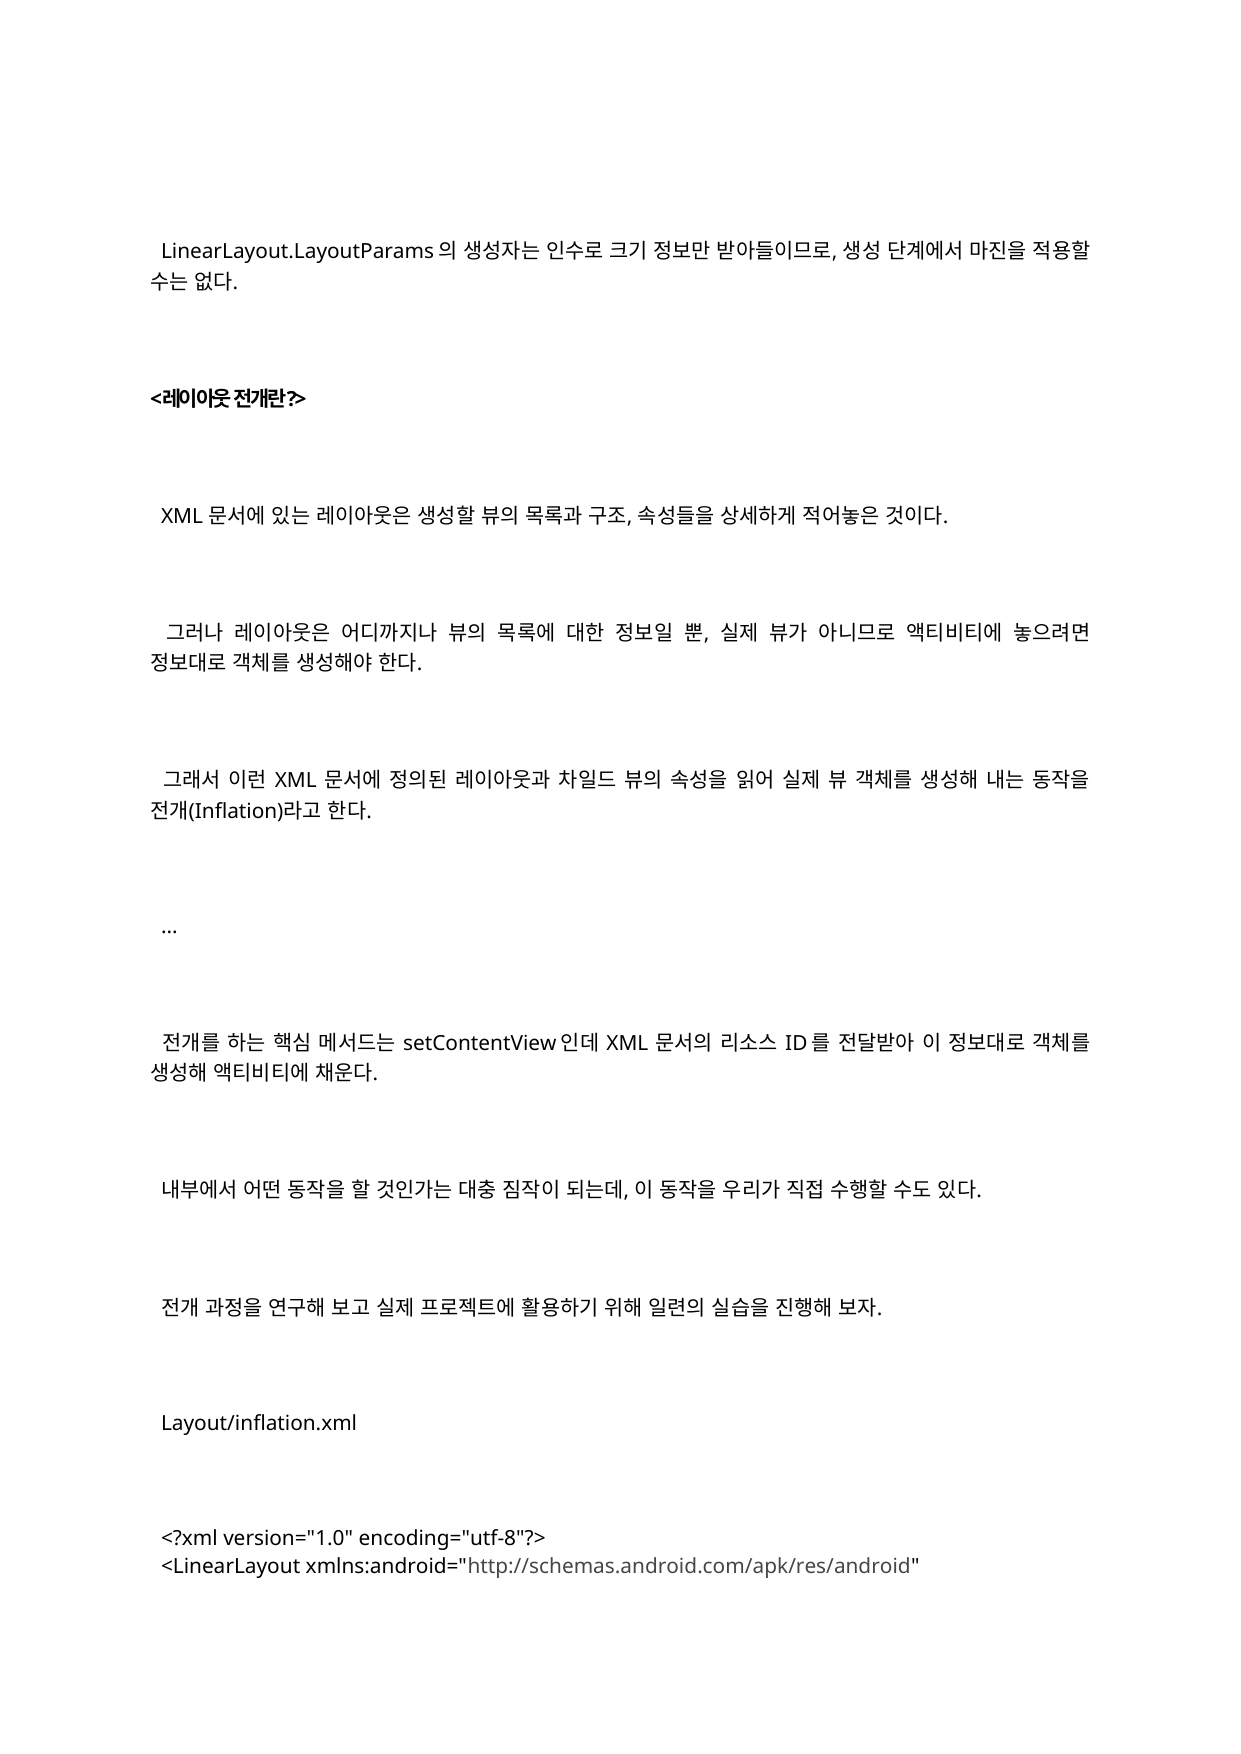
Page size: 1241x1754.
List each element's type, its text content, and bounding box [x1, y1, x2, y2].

text 그래서 이런 XML 문서에 정의된 레이아웃과 차일드 뷰의 속성을 읽어 실제 뷰 객체를 생성해 내는 동작을 전개(Inflation)라고 한다. [150, 764, 1090, 824]
text XML 문서에 있는 레이아웃은 생성할 뷰의 목록과 구조, 속성들을 상세하게 적어놓은 것이다. [150, 499, 1090, 529]
text LinearLayout.LayoutParams의 생성자는 인수로 크기 정보만 받아들이므로, 생성 단계에서 마진을 적용할 수는 없다. [150, 235, 1090, 295]
text 그러나 레이아웃은 어디까지나 뷰의 목록에 대한 정보일 뿐, 실제 뷰가 아니므로 액티비티에 놓으려면 정보대로 객체를 생성해야 한다. [150, 616, 1090, 677]
text 내부에서 어떤 동작을 할 것인가는 대충 짐작이 되는데, 이 동작을 우리가 직접 수행할 수도 있다. [150, 1174, 1090, 1204]
text <레이아웃 전개란?> [150, 382, 1090, 412]
text ... [150, 911, 1090, 939]
text 전개를 하는 핵심 메서드는 setContentView인데 XML 문서의 리소스 ID를 전달받아 이 정보대로 객체를 생성해 액티비티에 채운다. [150, 1026, 1090, 1087]
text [150, 1523, 1090, 1580]
text 전개 과정을 연구해 보고 실제 프로젝트에 활용하기 위해 일련의 실습을 진행해 보자. [150, 1291, 1090, 1321]
text Layout/inflation.xml [150, 1408, 1090, 1436]
